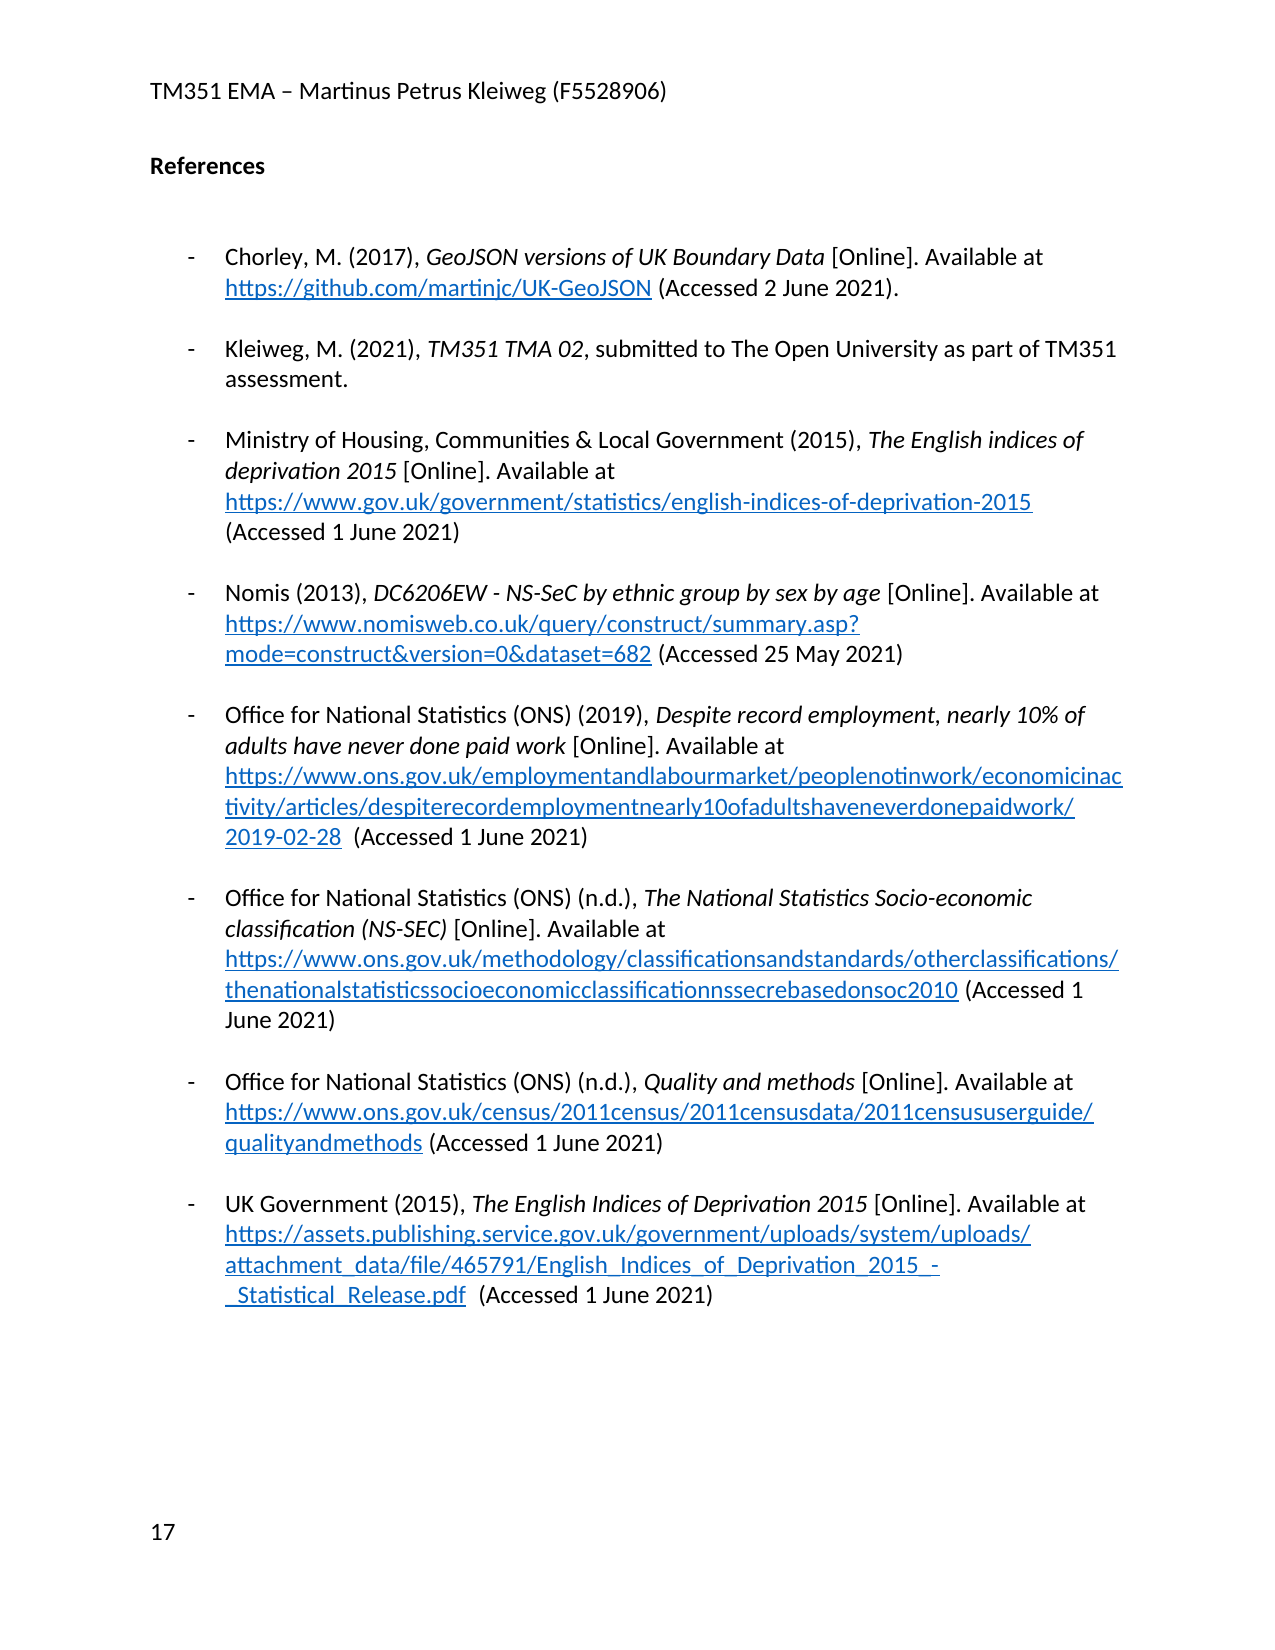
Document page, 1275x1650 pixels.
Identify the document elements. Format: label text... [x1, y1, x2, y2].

list Office for National Statistics (ONS) (n.d.), The National Statistics Socio-economic classification (NS-SEC) [Online]. Available at https://www.ons.gov.uk/methodology/classificationsandstandards/otherclassifications/thenationalstatisticssocioeconomicclassificationnssecrebasedonsoc2010 (Accessed 1 June 2021) [187, 882, 1125, 1035]
list Ministry of Housing, Communities & Local Government (2015), The English indices of deprivation 2015 [Online]. Available at https://www.gov.uk/government/statistics/english-indices-of-deprivation-2015 (Accessed 1 June 2021) [187, 425, 1125, 547]
list Office for National Statistics (ONS) (n.d.), Quality and methods [Online]. Available at https://www.ons.gov.uk/census/2011census/2011censusdata/2011censususerguide/qualityandmethods (Accessed 1 June 2021) [187, 1066, 1125, 1157]
list Chorley, M. (2017), GeoJSON versions of UK Boundary Data [Online]. Available at https://github.com/martinjc/UK-GeoJSON (Accessed 2 June 2021). [187, 242, 1125, 303]
list Kleiweg, M. (2021), TM351 TMA 02, submitted to The Open University as part of TM351 assessment. [187, 333, 1125, 394]
text References [150, 150, 1125, 181]
list UK Government (2015), The English Indices of Deprivation 2015 [Online]. Available at https://assets.publishing.service.gov.uk/government/uploads/system/uploads/attachment_data/file/465791/English_Indices_of_Deprivation_2015_-_Statistical_Release.pdf (Accessed 1 June 2021) [187, 1188, 1125, 1310]
list Office for National Statistics (ONS) (2019), Despite record employment, nearly 10% of adults have never done paid work [Online]. Available at https://www.ons.gov.uk/employmentandlabourmarket/peoplenotinwork/economicinactivity/articles/despiterecordemploymentnearly10ofadultshaveneverdonepaidwork/2019-02-28 (Accessed 1 June 2021) [187, 699, 1125, 852]
list Nomis (2013), DC6206EW - NS-SeC by ethnic group by sex by age [Online]. Available at https://www.nomisweb.co.uk/query/construct/summary.asp?mode=construct&version=0&dataset=682 (Accessed 25 May 2021) [187, 577, 1125, 669]
